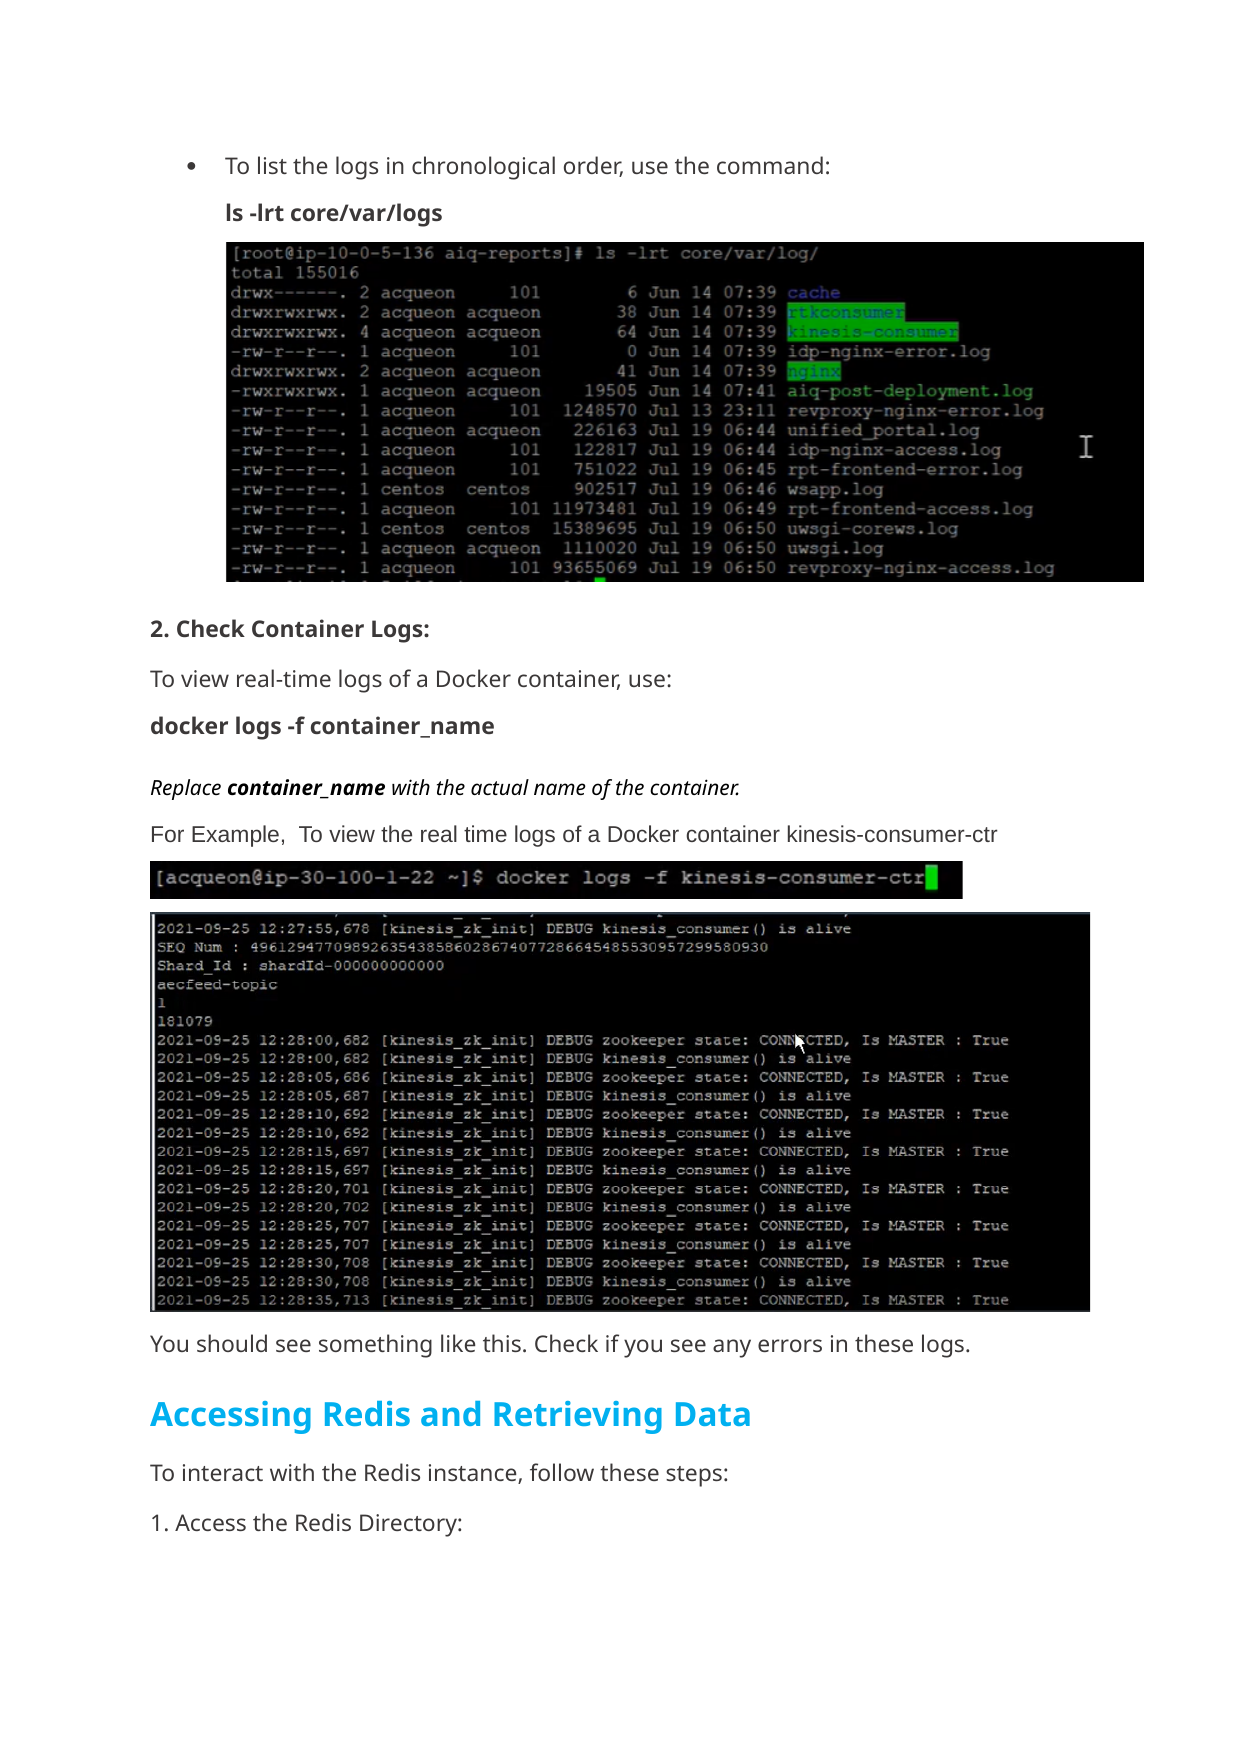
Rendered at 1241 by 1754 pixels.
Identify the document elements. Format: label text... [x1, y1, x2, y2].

text For Example, To view the real time logs of a Docker container kinesis-consumer-ctr You should see something like this. Check if you see any errors in these logs. [150, 1312, 1090, 1359]
text To view real-time logs of a Docker container, use: docker logs -f container_name [150, 663, 1090, 741]
text To interact with the Redis instance, follow these steps: [150, 1457, 1090, 1488]
picture [225, 242, 1144, 582]
picture [150, 861, 963, 899]
text 1. Access the Redis Directory: [150, 1507, 1090, 1538]
text 2. Check Container Logs: [150, 613, 1090, 644]
text Accessing Redis and Retrieving Data [150, 1391, 1090, 1436]
picture [150, 912, 1091, 1312]
text Replace container_name with the actual name of the container. [150, 773, 1090, 802]
